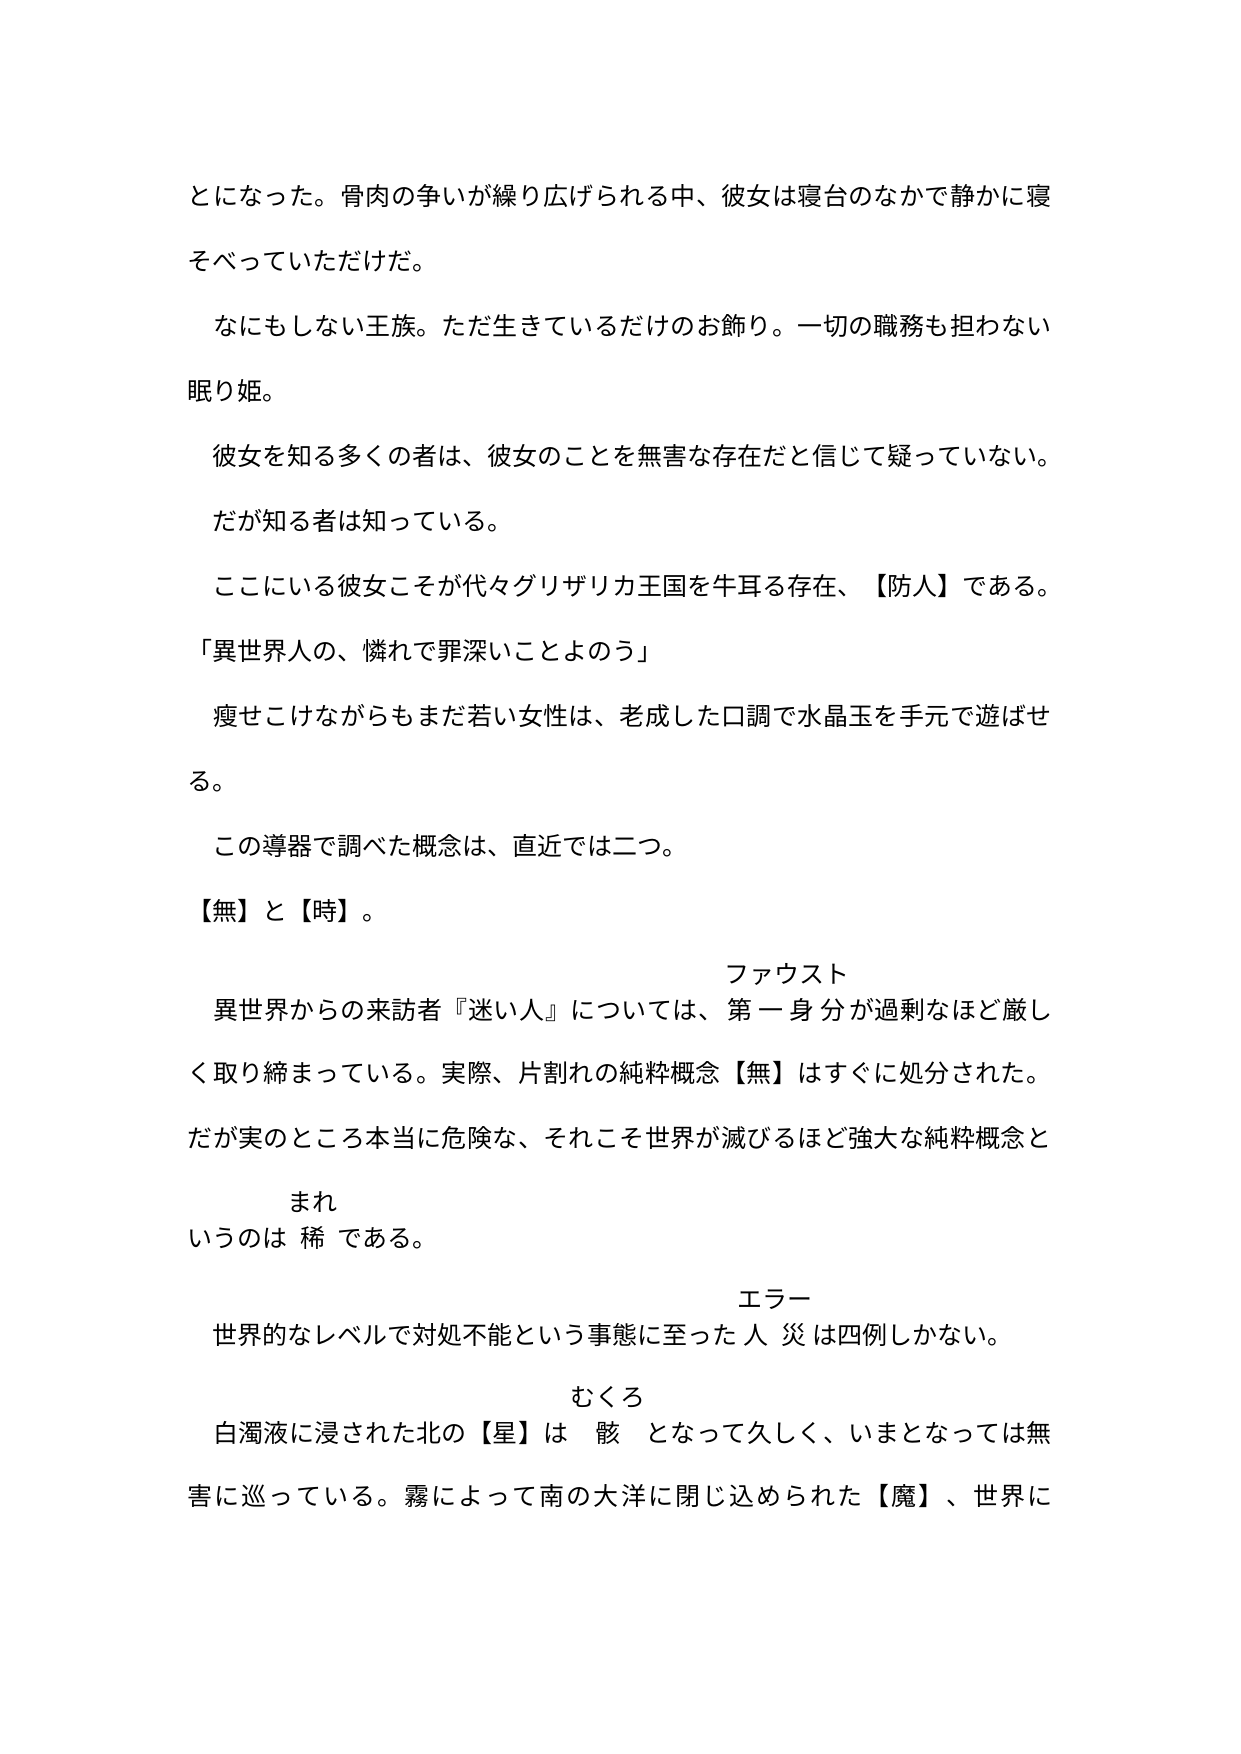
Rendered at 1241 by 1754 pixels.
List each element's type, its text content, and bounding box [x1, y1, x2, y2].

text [187, 1364, 1053, 1527]
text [187, 162, 1053, 292]
text 【無】と【時】。 [187, 877, 1053, 942]
text 世界的なレベルで対処不能という事態に至ったは四例しかない。 [187, 1267, 1053, 1364]
text 瘦せこけながらもまだ若い女性は、老成した口調で水晶玉を手元で遊ばせる。 [187, 682, 1053, 812]
text 「異世界人の、憐れで罪深いことよのう」 [187, 617, 1053, 682]
text だが知る者は知っている。 [187, 487, 1053, 552]
text 異世界からの来訪者『迷い人』については、が過剰なほど厳しく取り締まっている。実際、片割れの純粋概念【無】はすぐに処分された。だが実のところ本当に危険な、それこそ世界が滅びるほど強大な純粋概念というのはである。 [187, 942, 1053, 1267]
text 彼女を知る多くの者は、彼女のことを無害な存在だと信じて疑っていない。 [187, 422, 1053, 487]
text ここにいる彼女こそが代々グリザリカ王国を牛耳る存在、【防人】である。 [187, 552, 1053, 617]
text この導器で調べた概念は、直近では二つ。 [187, 812, 1053, 877]
text なにもしない王族。ただ生きているだけのお飾り。一切の職務も担わない眠り姫。 [187, 292, 1053, 422]
